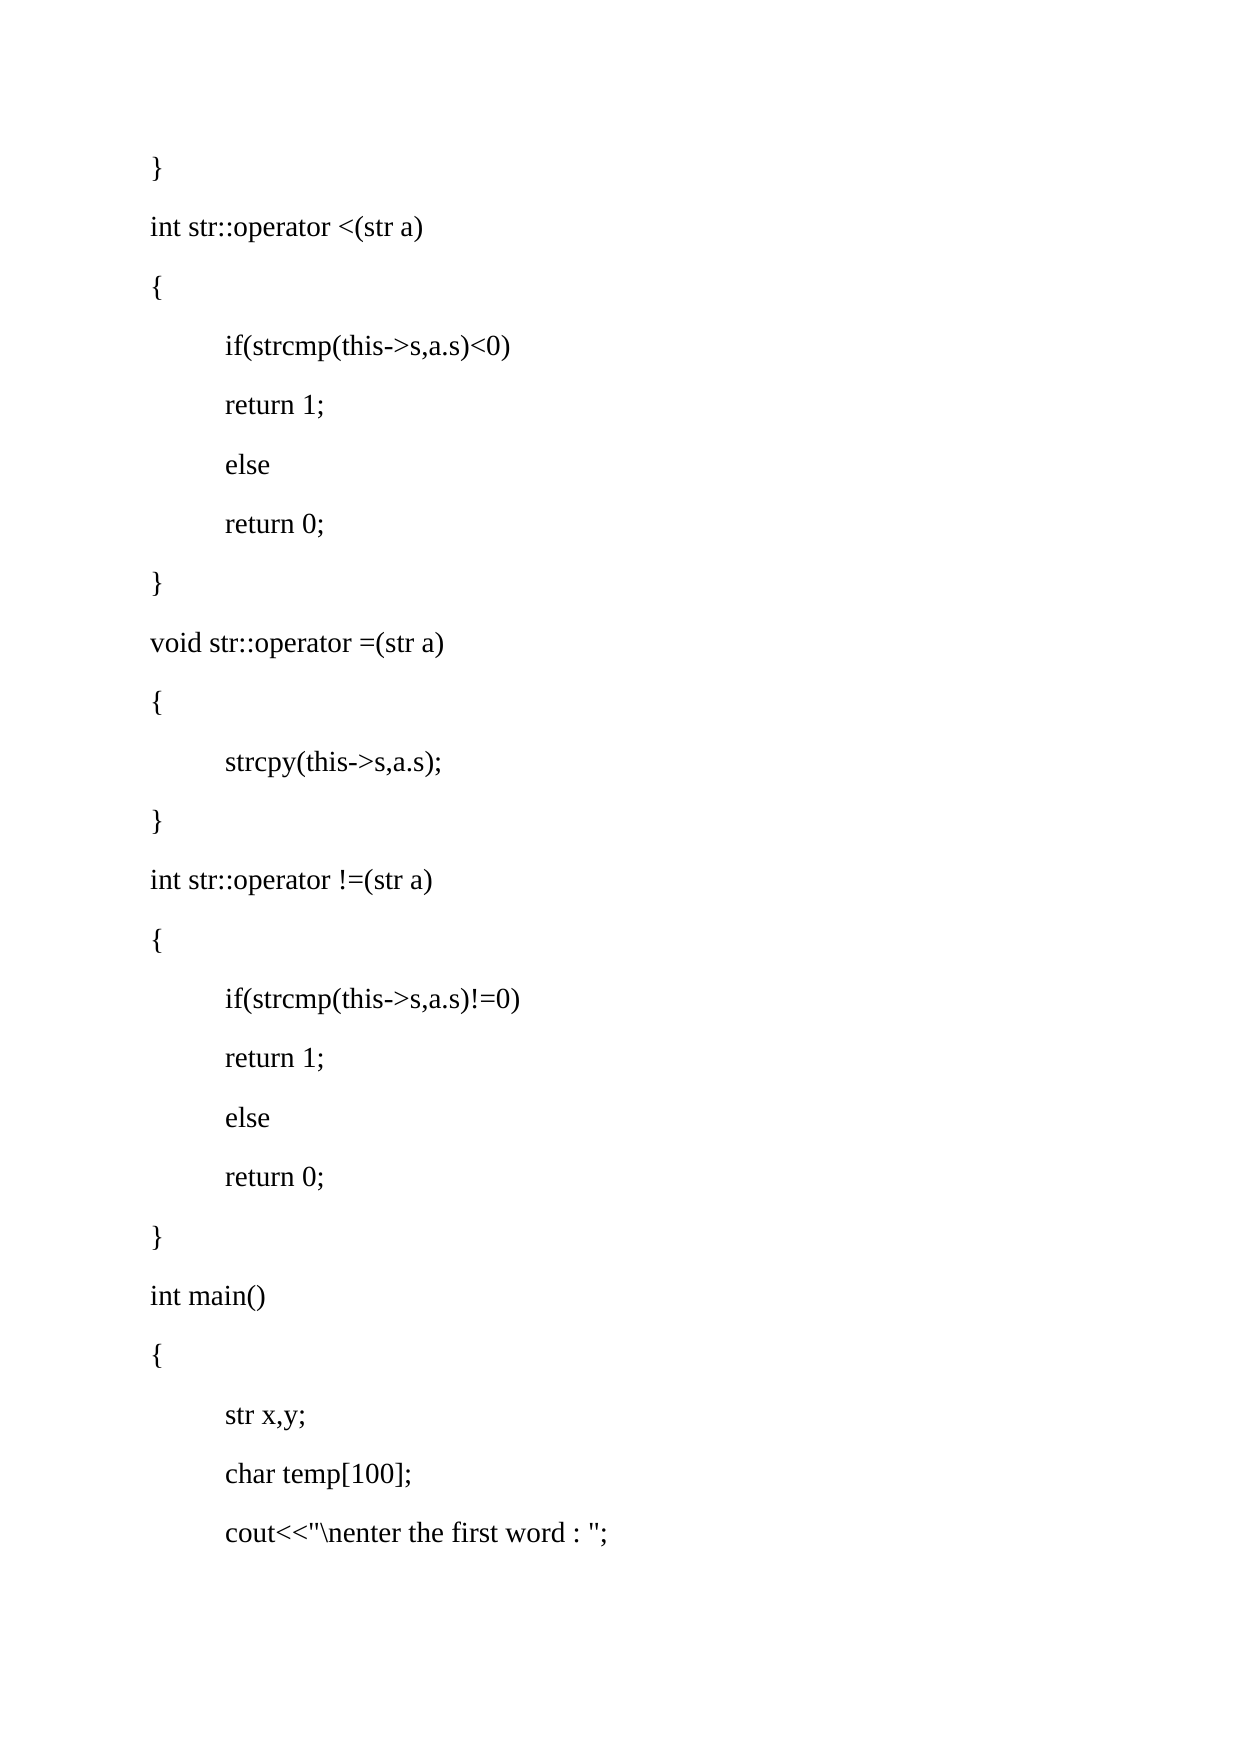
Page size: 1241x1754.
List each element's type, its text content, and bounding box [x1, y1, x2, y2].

text } [150, 1219, 1090, 1252]
text str x,y; [150, 1397, 1090, 1430]
text if(strcmp(this->s,a.s)!=0) [150, 981, 1090, 1015]
text int main() [150, 1278, 1090, 1312]
text if(strcmp(this->s,a.s)<0) [150, 328, 1090, 362]
text void str::operator =(str a) [150, 625, 1090, 658]
text return 1; [150, 387, 1090, 421]
text } [150, 803, 1090, 837]
text return 1; [150, 1041, 1090, 1074]
text else [150, 1100, 1090, 1133]
text else [150, 447, 1090, 480]
text } [150, 150, 1090, 183]
text return 0; [150, 506, 1090, 540]
text int str::operator <(str a) [150, 209, 1090, 243]
text { [150, 1337, 1090, 1371]
text { [150, 269, 1090, 302]
text { [150, 922, 1090, 955]
text int str::operator !=(str a) [150, 862, 1090, 896]
text { [150, 684, 1090, 718]
text strcpy(this->s,a.s); [150, 744, 1090, 777]
text } [150, 566, 1090, 599]
text cout<<"\nenter the first word : "; [150, 1516, 1090, 1549]
text char temp[100]; [150, 1456, 1090, 1490]
text return 0; [150, 1159, 1090, 1193]
